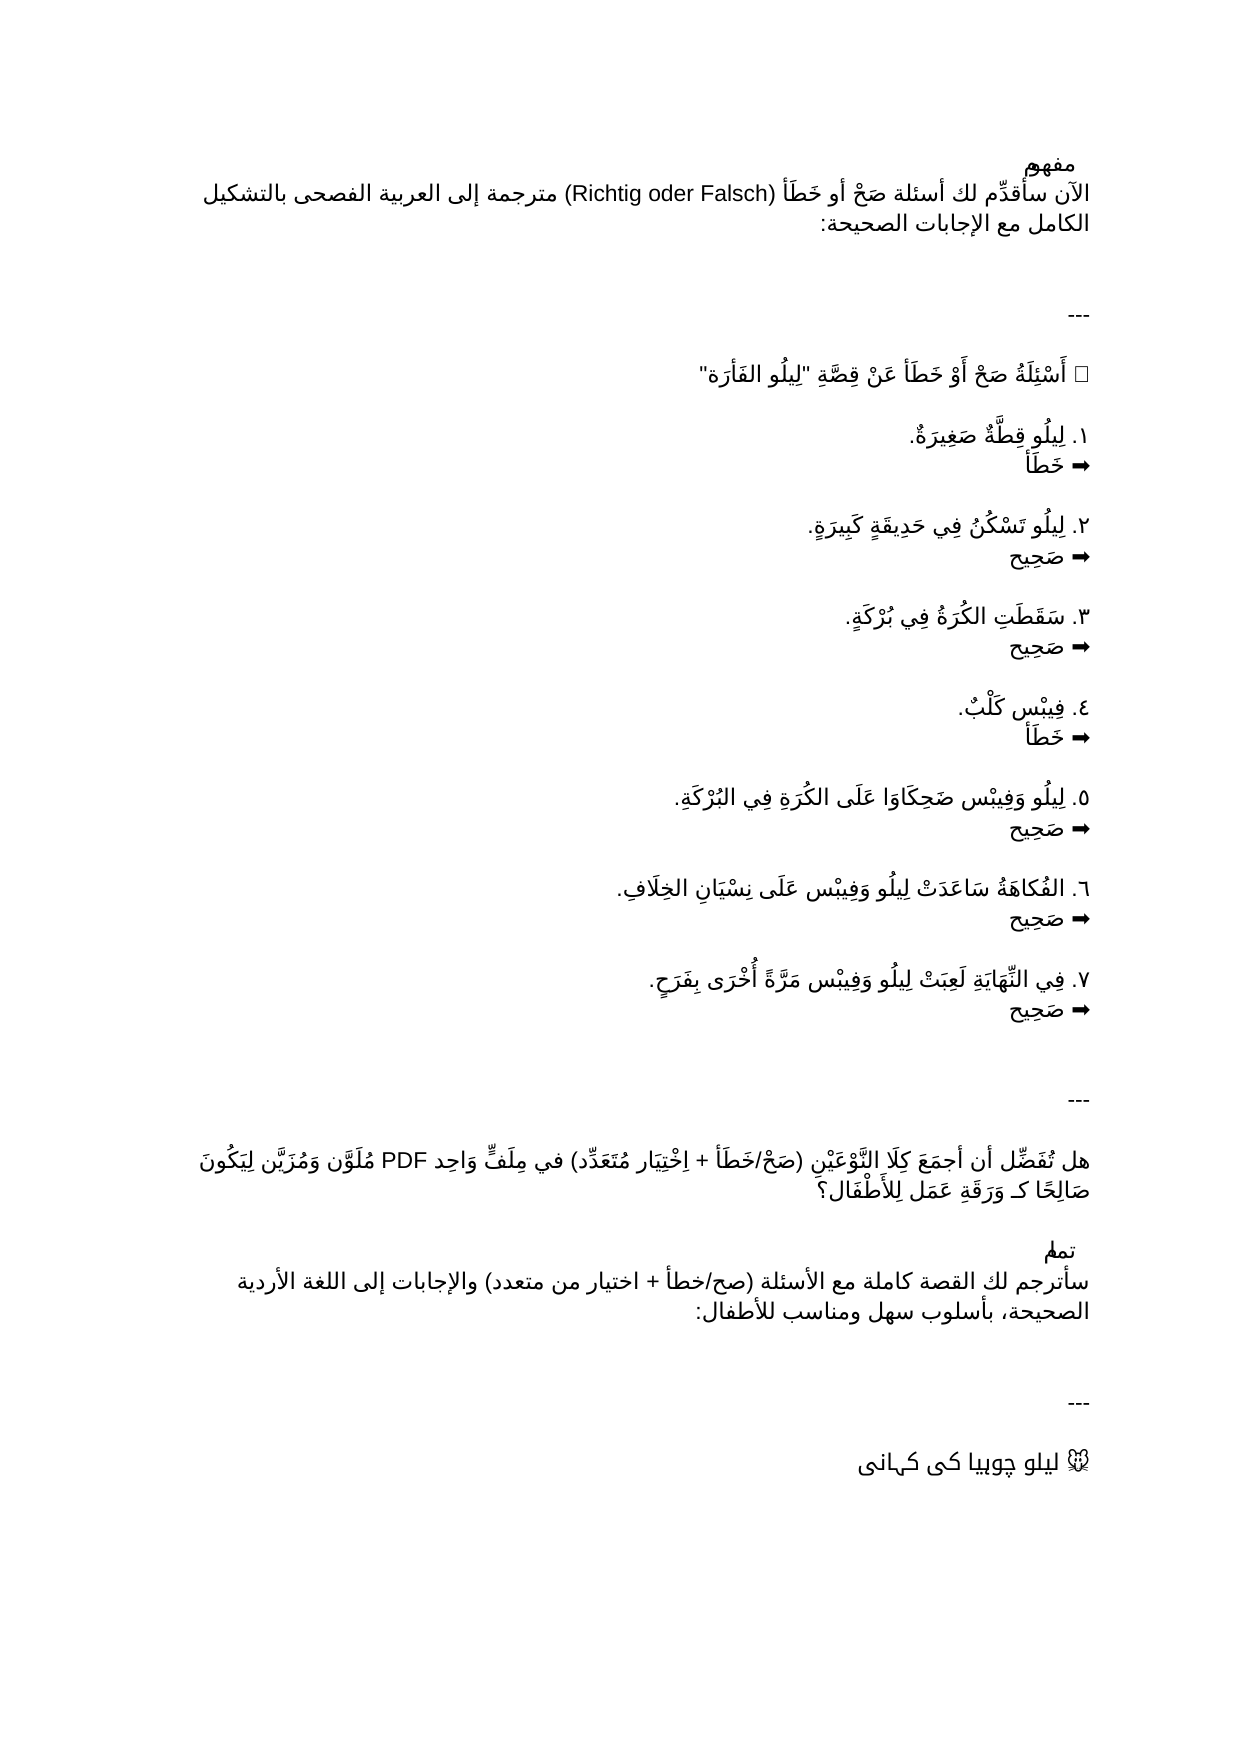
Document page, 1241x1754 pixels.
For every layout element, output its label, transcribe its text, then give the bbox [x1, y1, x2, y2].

text --- [150, 1388, 1090, 1415]
text ٦. الفُكاهَةُ سَاعَدَتْ لِيلُو وَفِيبْس عَلَى نِسْيَانِ الخِلَافِ. [150, 875, 1090, 901]
text ٥. لِيلُو وَفِيبْس ضَحِكَاوَا عَلَى الكُرَةِ فِي البُرْكَةِ. [150, 784, 1090, 811]
text ➡️ خَطَأ [150, 452, 1090, 478]
text ➡️ خَطَأ [150, 724, 1090, 750]
text سأترجم لك القصة كاملة مع الأسئلة (صح/خطأ + اختيار من متعدد) والإجابات إلى اللغة الأردية الصحيحة، بأسلوب سهل ومناسب للأطفال: [150, 1268, 1090, 1324]
text 📝 أَسْئِلَةُ صَحْ أَوْ خَطَأ عَنْ قِصَّةِ "لِيلُو الفَأرَة" [150, 361, 1090, 388]
text ➡️ صَحِيح [150, 543, 1090, 569]
text هل تُفَضِّل أن أجمَعَ كِلَا النَّوْعَيْنِ (صَحْ/خَطَأ + اِخْتِيَار مُتَعَدِّد) في مِلَفٍّ وَاحِد PDF مُلَوَّن وَمُزَيَّن لِيَكُونَ صَالِحًا كـ وَرَقَةِ عَمَل لِلأَطْفَال؟ [150, 1147, 1090, 1203]
text ٤. فِيبْس كَلْبٌ. [150, 694, 1090, 720]
text ١. لِيلُو قِطَّةٌ صَغِيرَةٌ. [150, 422, 1090, 448]
text الآن سأقدِّم لك أسئلة صَحْ أو خَطَأ (Richtig oder Falsch) مترجمة إلى العربية الفصحى بالتشكيل الكامل مع الإجابات الصحيحة: [150, 180, 1090, 237]
text --- [150, 1086, 1090, 1113]
text --- [150, 301, 1090, 327]
text ➡️ صَحِيح [150, 633, 1090, 660]
text تمام 🌷 [150, 1237, 1090, 1264]
text ٢. لِيلُو تَسْكُنُ فِي حَدِيقَةٍ كَبِيرَةٍ. [150, 512, 1090, 539]
text ٣. سَقَطَتِ الكُرَةُ فِي بُرْكَةٍ. [150, 603, 1090, 629]
text ➡️ صَحِيح [150, 905, 1090, 932]
text 🐭 لیلو چوہیا کی کہانی [150, 1449, 1090, 1475]
text مفهوم 👍 [150, 150, 1090, 176]
text ➡️ صَحِيح [150, 814, 1090, 841]
text ➡️ صَحِيح [150, 996, 1090, 1022]
text ٧. فِي النِّهَايَةِ لَعِبَتْ لِيلُو وَفِيبْس مَرَّةً أُخْرَى بِفَرَحٍ. [150, 966, 1090, 992]
